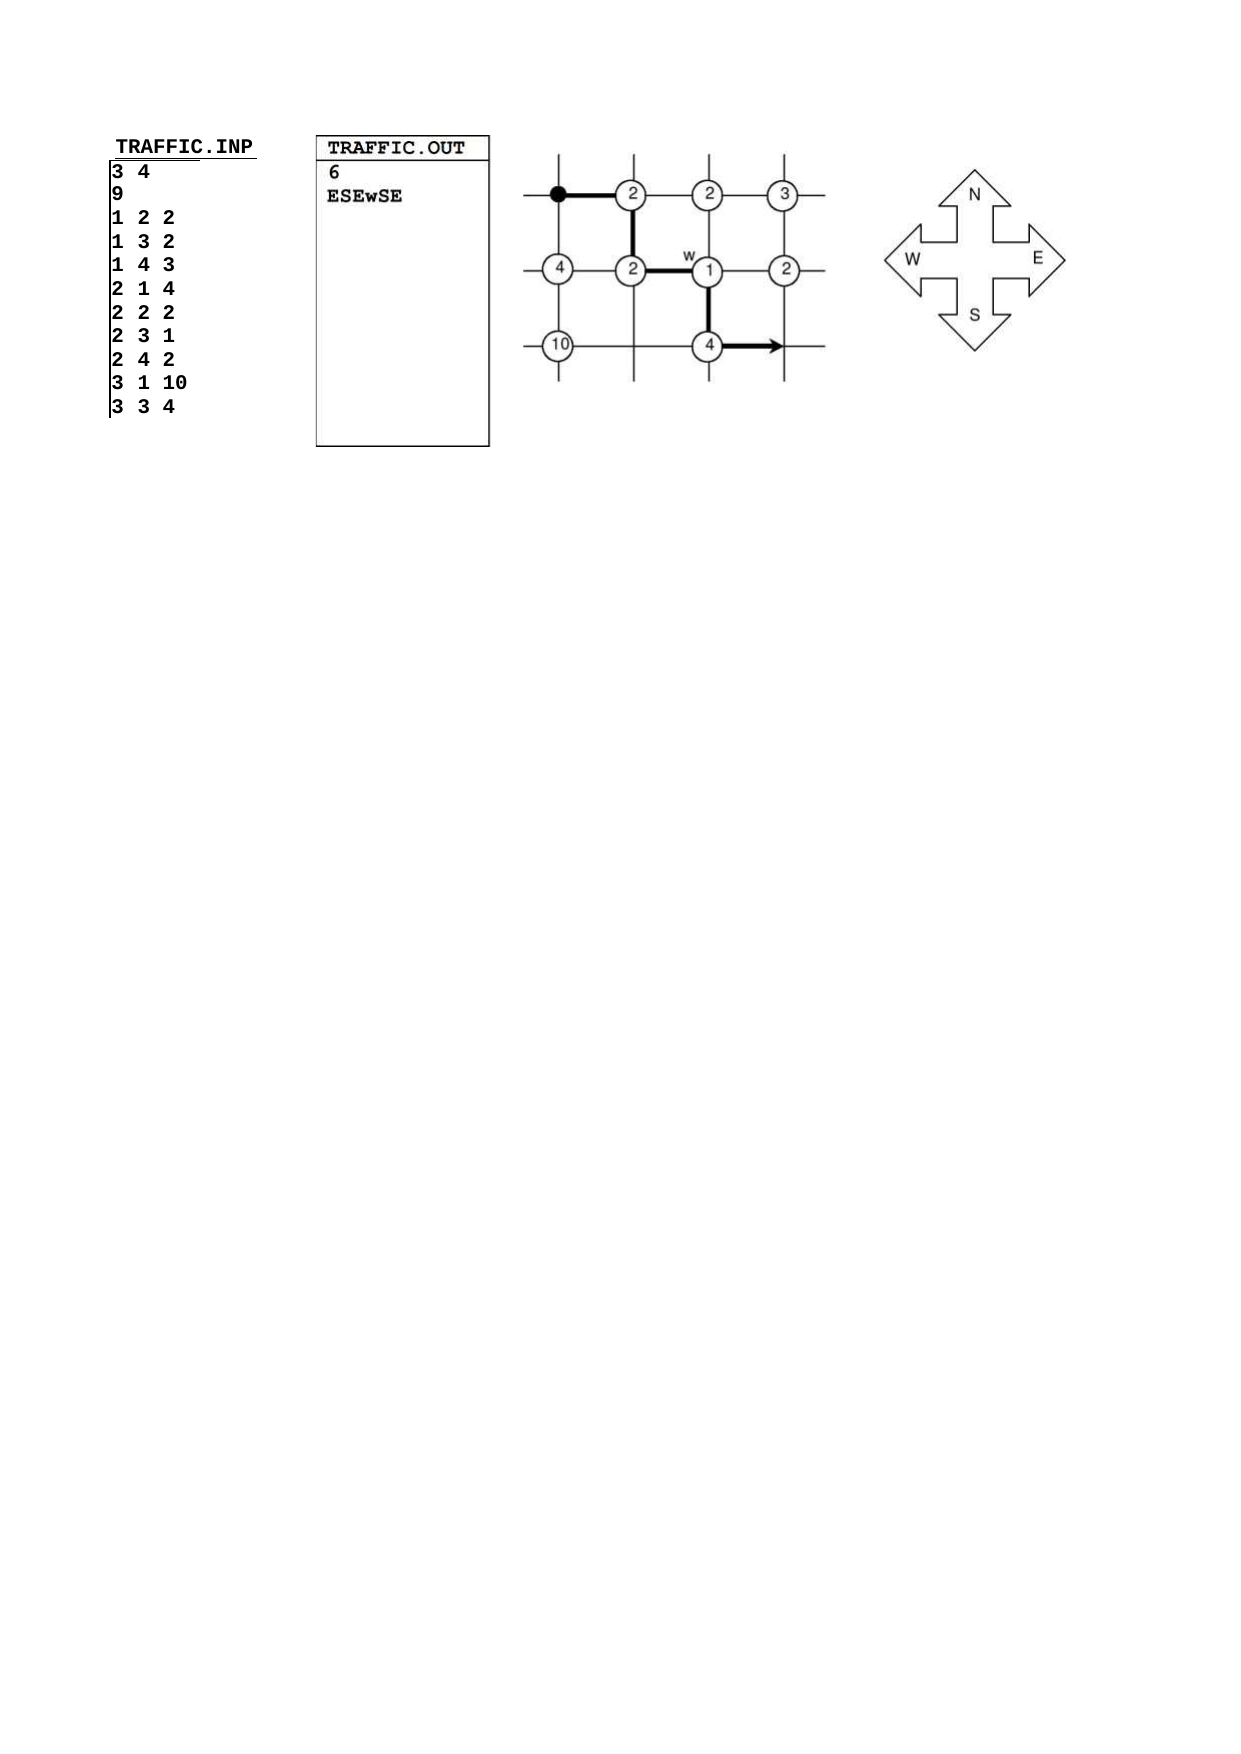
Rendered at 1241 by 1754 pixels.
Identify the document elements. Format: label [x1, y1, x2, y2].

picture [315, 135, 1066, 447]
